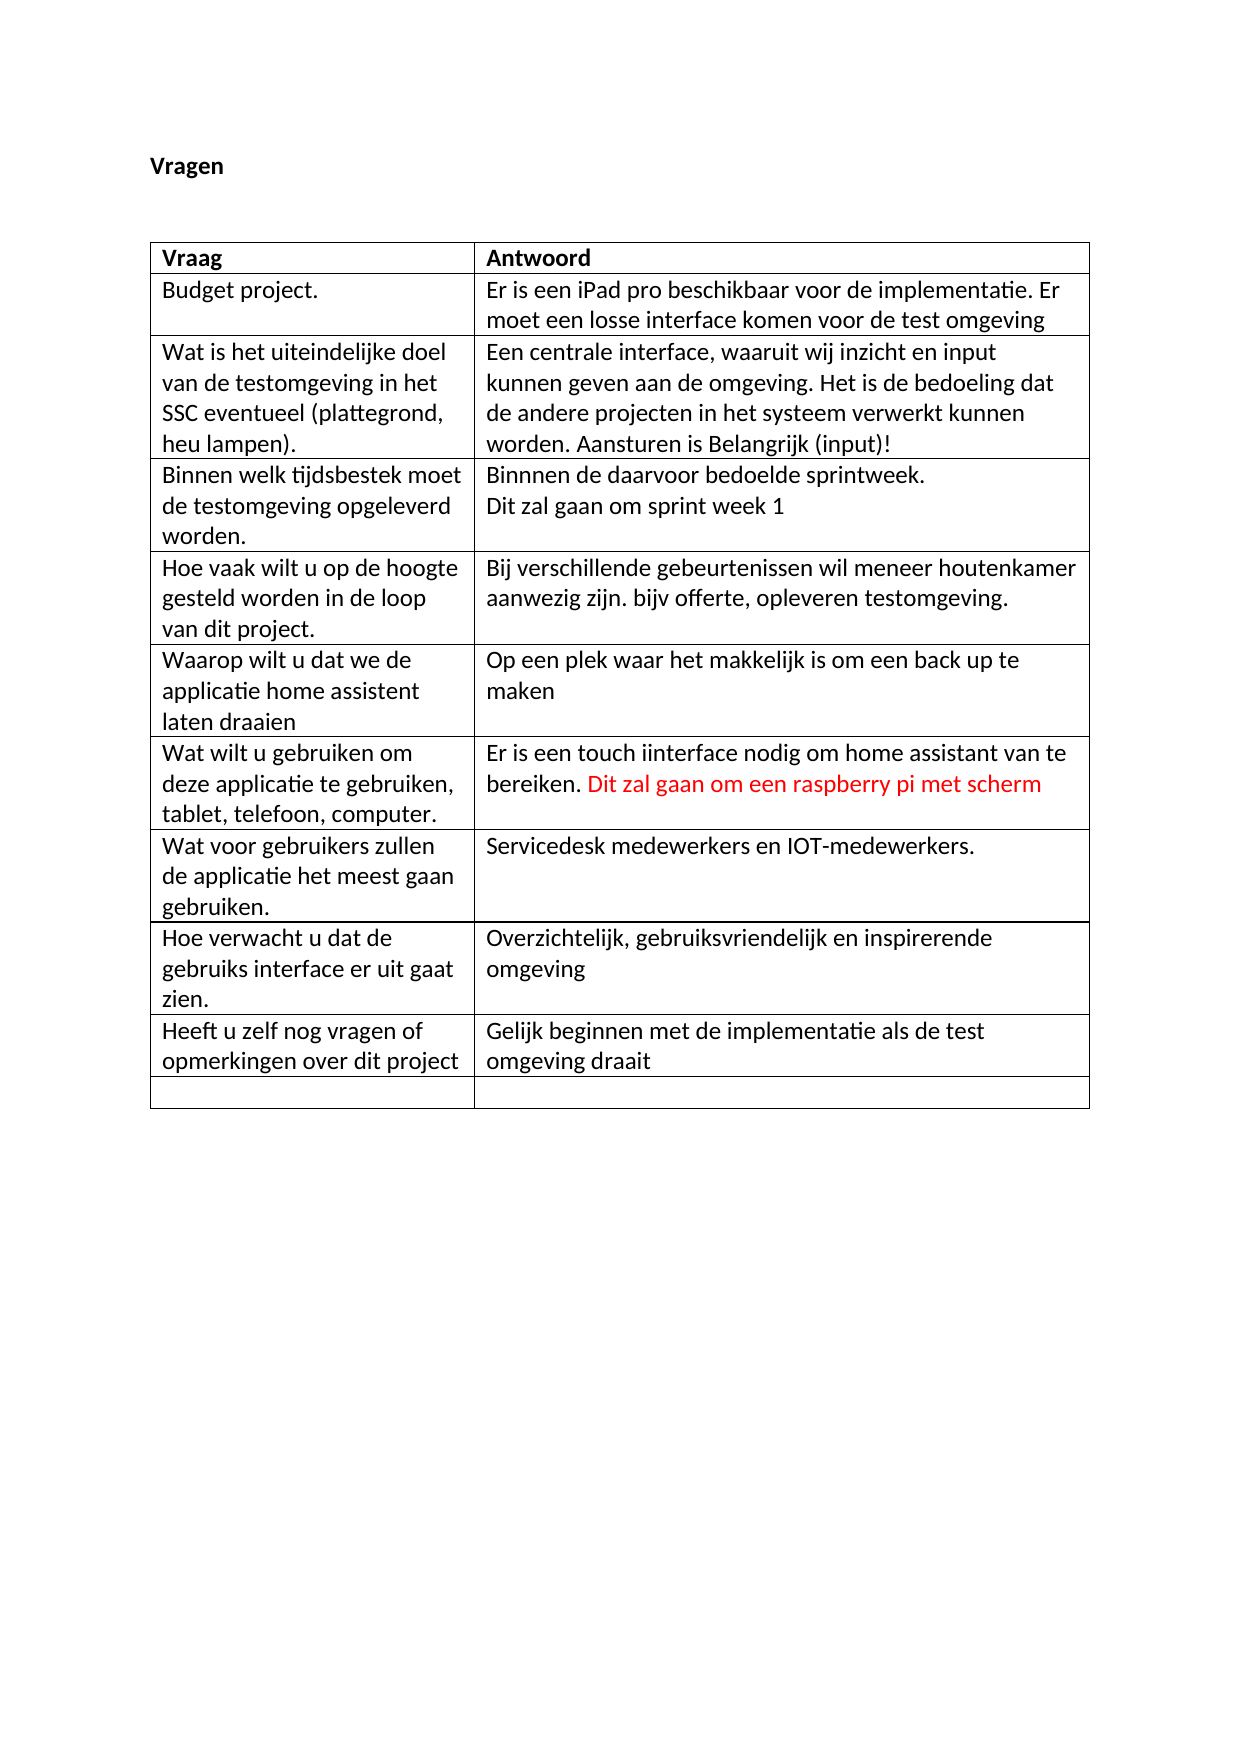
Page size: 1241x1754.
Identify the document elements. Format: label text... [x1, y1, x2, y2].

table_cell Hoe verwacht u dat de gebruiks interface er uit gaat zien. [151, 923, 474, 1014]
table_cell Er is een touch iinterface nodig om home assistant van te bereiken. Dit zal gaan om een raspberry pi met scherm [475, 737, 1089, 829]
table_cell Bij verschillende gebeurtenissen wil meneer houtenkamer aanwezig zijn. bijv offerte, opleveren testomgeving. [475, 552, 1089, 643]
table_cell Hoe vaak wilt u op de hoogte gesteld worden in de loop van dit project. [151, 552, 474, 643]
table_cell Binnnen de daarvoor bedoelde sprintweek. Dit zal gaan om sprint week 1 [475, 459, 1089, 551]
table_cell Gelijk beginnen met de implementatie als de test omgeving draait [475, 1015, 1089, 1076]
table_cell Overzichtelijk, gebruiksvriendelijk en inspirerende omgeving [475, 923, 1089, 1014]
table_cell Op een plek waar het makkelijk is om een back up te maken [475, 645, 1089, 736]
table_cell [151, 1077, 474, 1108]
table_cell Een centrale interface, waaruit wij inzicht en input kunnen geven aan de omgeving. Het is de bedoeling dat de andere projecten in het systeem verwerkt kunnen worden. Aansturen is Belangrijk (input)! [475, 336, 1089, 458]
table_cell Wat is het uiteindelijke doel van de testomgeving in het SSC eventueel (plattegrond, heu lampen). [151, 336, 474, 458]
table_cell [475, 1077, 1089, 1108]
table_cell Wat voor gebruikers zullen de applicatie het meest gaan gebruiken. [151, 830, 474, 921]
table_header Vraag [151, 243, 474, 273]
table_cell Er is een iPad pro beschikbaar voor de implementatie. Er moet een losse interface komen voor de test omgeving [475, 274, 1089, 335]
table_cell Budget project. [151, 274, 474, 335]
table_cell Waarop wilt u dat we de applicatie home assistent laten draaien [151, 645, 474, 736]
table_cell Binnen welk tijdsbestek moet de testomgeving opgeleverd worden. [151, 459, 474, 551]
table_cell Servicedesk medewerkers en IOT-medewerkers. [475, 830, 1089, 921]
table_cell Wat wilt u gebruiken om deze applicatie te gebruiken, tablet, telefoon, computer. [151, 737, 474, 829]
table_header Antwoord [475, 243, 1089, 273]
text Vragen [150, 150, 1090, 181]
table_cell Heeft u zelf nog vragen of opmerkingen over dit project [151, 1015, 474, 1076]
